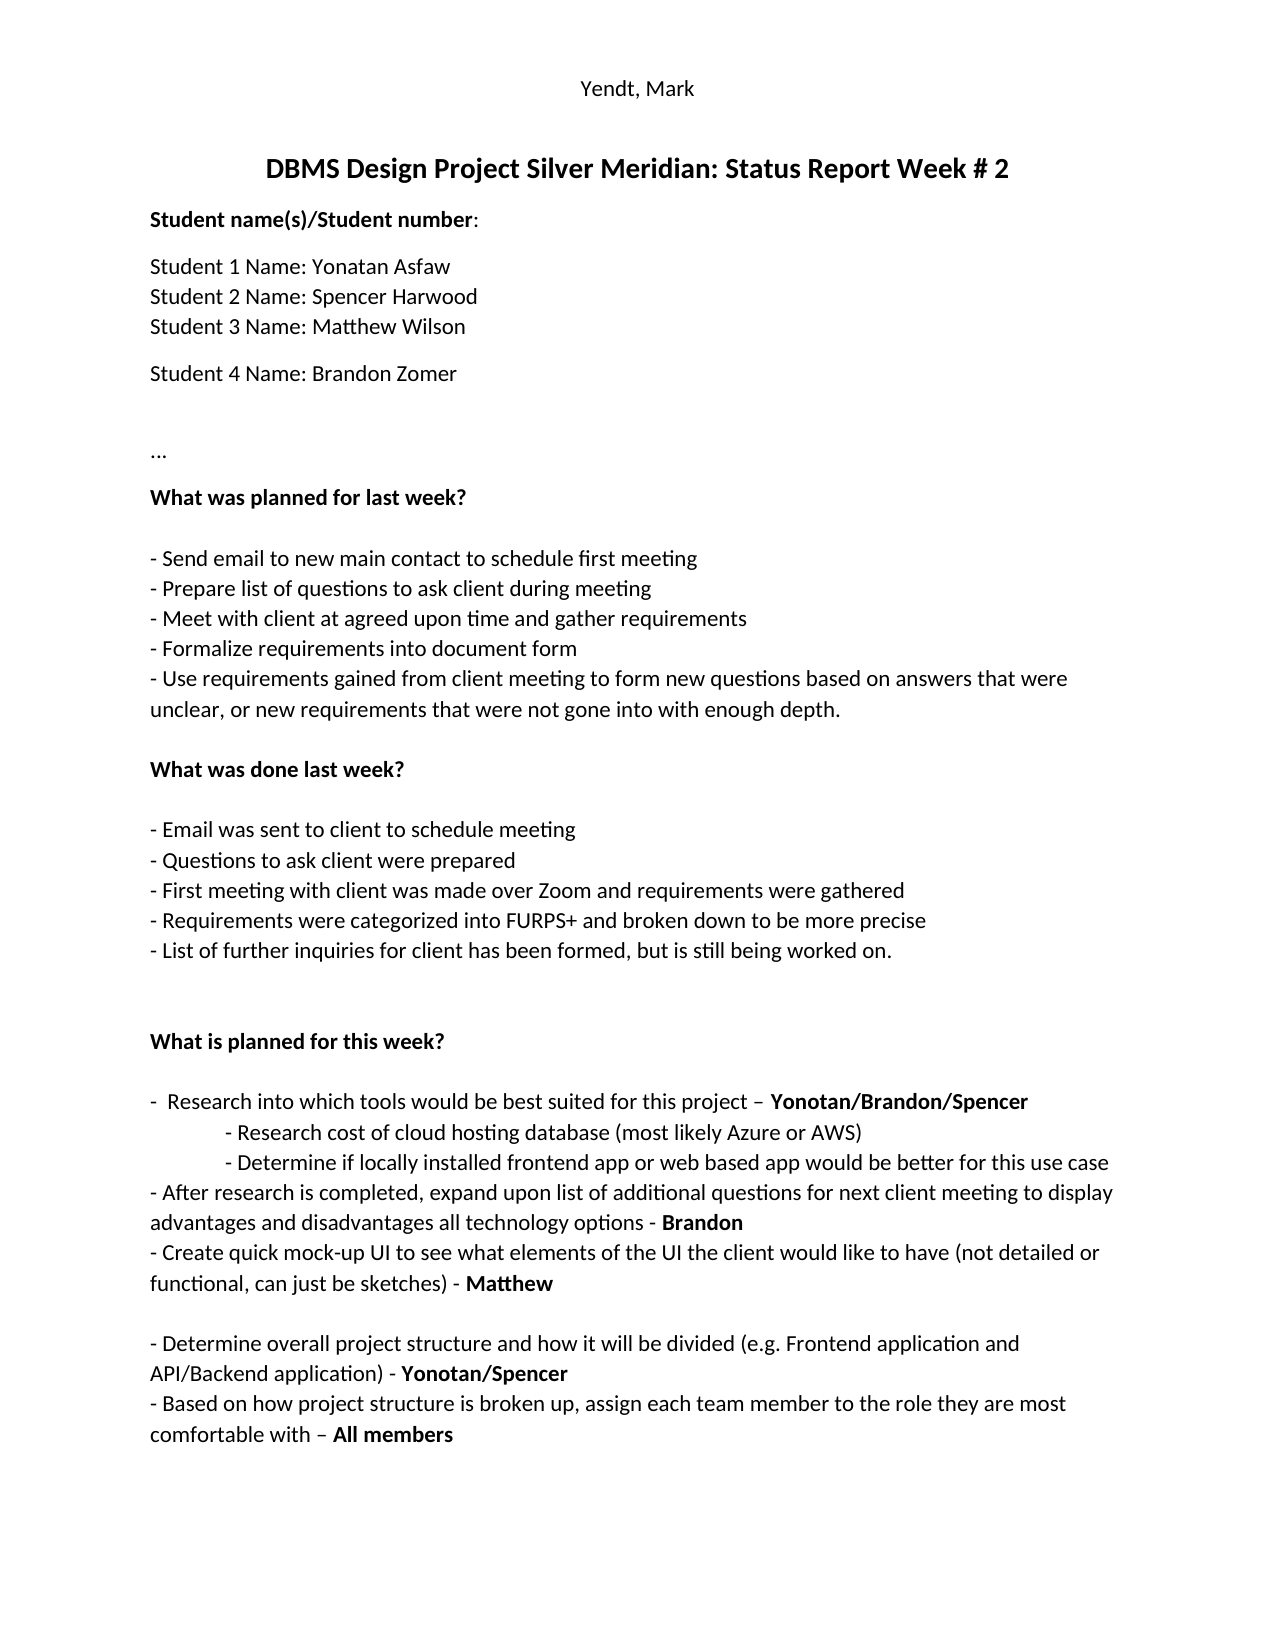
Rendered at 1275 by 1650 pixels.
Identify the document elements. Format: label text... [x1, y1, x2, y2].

text - Meet with client at agreed upon time and gather requirements [150, 604, 1125, 632]
text - Prepare list of questions to ask client during meeting [150, 574, 1125, 602]
text Student name(s)/Student number: [150, 205, 1125, 233]
text - After research is completed, expand upon list of additional questions for next client meeting to display advantages and disadvantages all technology options - Brandon [150, 1178, 1125, 1236]
text What was planned for last week? [150, 483, 1125, 511]
text What is planned for this week? [150, 1027, 1125, 1055]
text DBMS Design Project Silver Meridian: Status Report Week # 2 [150, 150, 1125, 186]
text - Determine overall project structure and how it will be divided (e.g. Frontend application and API/Backend application) - Yonotan/Spencer [150, 1329, 1125, 1387]
text - Use requirements gained from client meeting to form new questions based on answers that were unclear, or new requirements that were not gone into with enough depth. [150, 664, 1125, 723]
text Student 1 Name: Yonatan Asfaw Student 2 Name: Spencer Harwood Student 3 Name: Matthew Wilson [150, 252, 1125, 340]
text - Research cost of cloud hosting database (most likely Azure or AWS) [150, 1118, 1125, 1146]
text - Send email to new main contact to schedule first meeting [150, 544, 1125, 572]
text - Create quick mock-up UI to see what elements of the UI the client would like to have (not detailed or functional, can just be sketches) - Matthew [150, 1238, 1125, 1297]
text - Research into which tools would be best suited for this project – Yonotan/Brandon/Spencer [150, 1087, 1125, 1115]
text Student 4 Name: Brandon Zomer [150, 359, 1125, 387]
text - Questions to ask client were prepared [150, 846, 1125, 874]
text - Requirements were categorized into FURPS+ and broken down to be more precise [150, 906, 1125, 934]
text - List of further inquiries for client has been formed, but is still being worked on. [150, 936, 1125, 964]
text ... [150, 406, 1125, 464]
text - First meeting with client was made over Zoom and requirements were gathered [150, 876, 1125, 904]
text What was done last week? [150, 755, 1125, 783]
text - Email was sent to client to schedule meeting [150, 816, 1125, 843]
text - Determine if locally installed frontend app or web based app would be better for this use case [150, 1148, 1125, 1176]
text - Formalize requirements into document form [150, 634, 1125, 662]
text - Based on how project structure is broken up, assign each team member to the role they are most comfortable with – All members [150, 1389, 1125, 1448]
